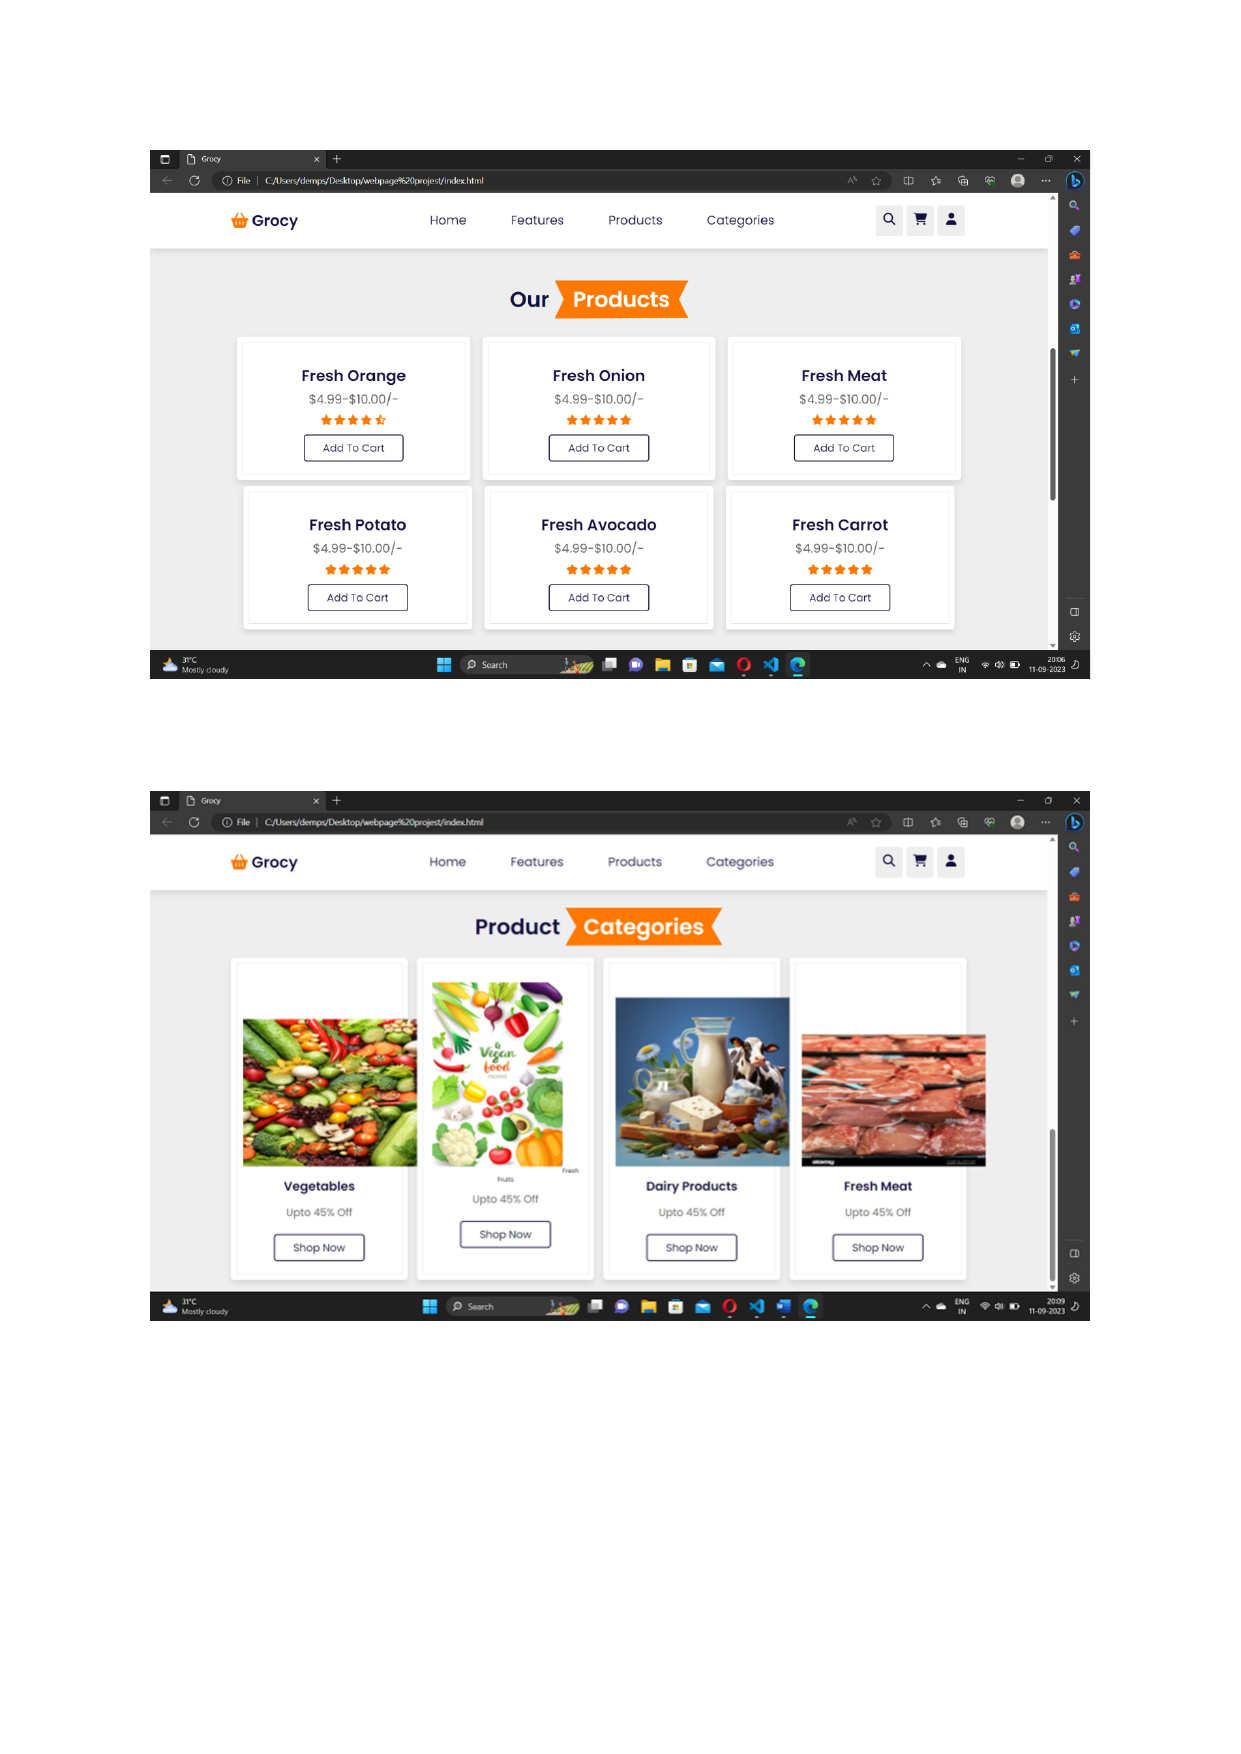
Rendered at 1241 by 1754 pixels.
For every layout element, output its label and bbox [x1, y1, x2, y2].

picture [150, 791, 1090, 1321]
picture [150, 150, 1091, 679]
